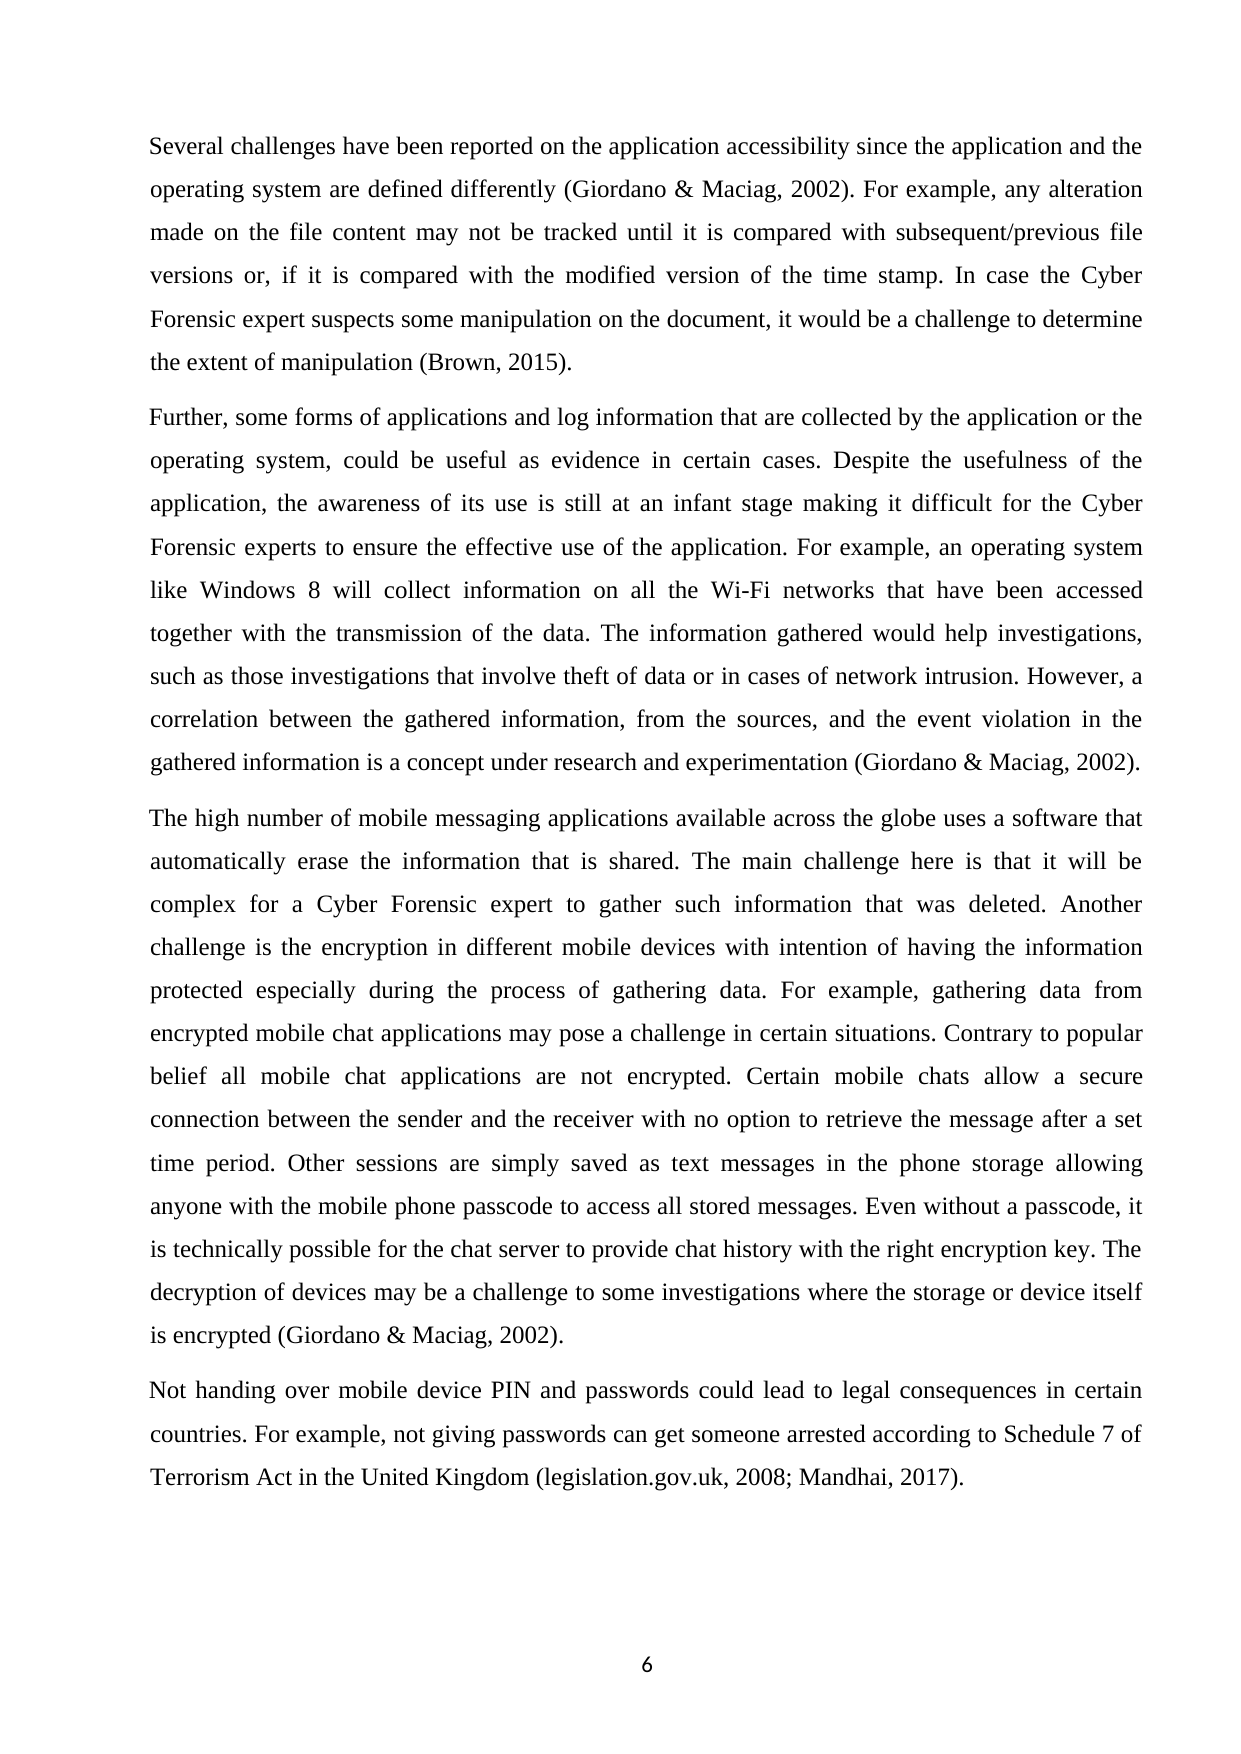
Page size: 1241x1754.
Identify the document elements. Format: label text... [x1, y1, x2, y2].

text The high number of mobile messaging applications available across the globe uses a software that automatically erase the information that is shared. The main challenge here is that it will be complex for a Cyber Forensic expert to gather such information that was deleted. Another challenge is the encryption in different mobile devices with intention of having the information protected especially during the process of gathering data. For example, gathering data from encrypted mobile chat applications may pose a challenge in certain situations. Contrary to popular belief all mobile chat applications are not encrypted. Certain mobile chats allow a secure connection between the sender and the receiver with no option to retrieve the message after a set time period. Other sessions are simply saved as text messages in the phone storage allowing anyone with the mobile phone passcode to access all stored messages. Even without a passcode, it is technically possible for the chat server to provide chat history with the right encryption key. The decryption of devices may be a challenge to some investigations where the storage or device itself is encrypted (Giordano & Maciag, 2002). [149, 803, 1144, 1349]
text Not handing over mobile device PIN and passwords could lead to legal consequences in certain countries. For example, not giving passwords can get someone arrested according to Schedule 7 of Terrorism Act in the United Kingdom (legislation.gov.uk, 2008; Mandhai, 2017). [149, 1376, 1144, 1491]
text Further, some forms of applications and log information that are collected by the application or the operating system, could be useful as evidence in certain cases. Despite the usefulness of the application, the awareness of its use is still at an infant stage making it difficult for the Cyber Forensic experts to ensure the effective use of the application. For example, an operating system like Windows 8 will collect information on all the Wi-Fi networks that have been accessed together with the transmission of the data. The information gathered would help investigations, such as those investigations that involve theft of data or in cases of network intrusion. However, a correlation between the gathered information, from the sources, and the event violation in the gathered information is a concept under research and experimentation (Giordano & Maciag, 2002). [149, 402, 1144, 776]
text Several challenges have been reported on the application accessibility since the application and the operating system are defined differently (Giordano & Maciag, 2002). For example, any alteration made on the file content may not be tracked until it is compared with subsequent/previous file versions or, if it is compared with the modified version of the time stamp. In case the Cyber Forensic expert suspects some manipulation on the document, it would be a challenge to determine the extent of manipulation (Brown, 2015). [149, 131, 1144, 376]
